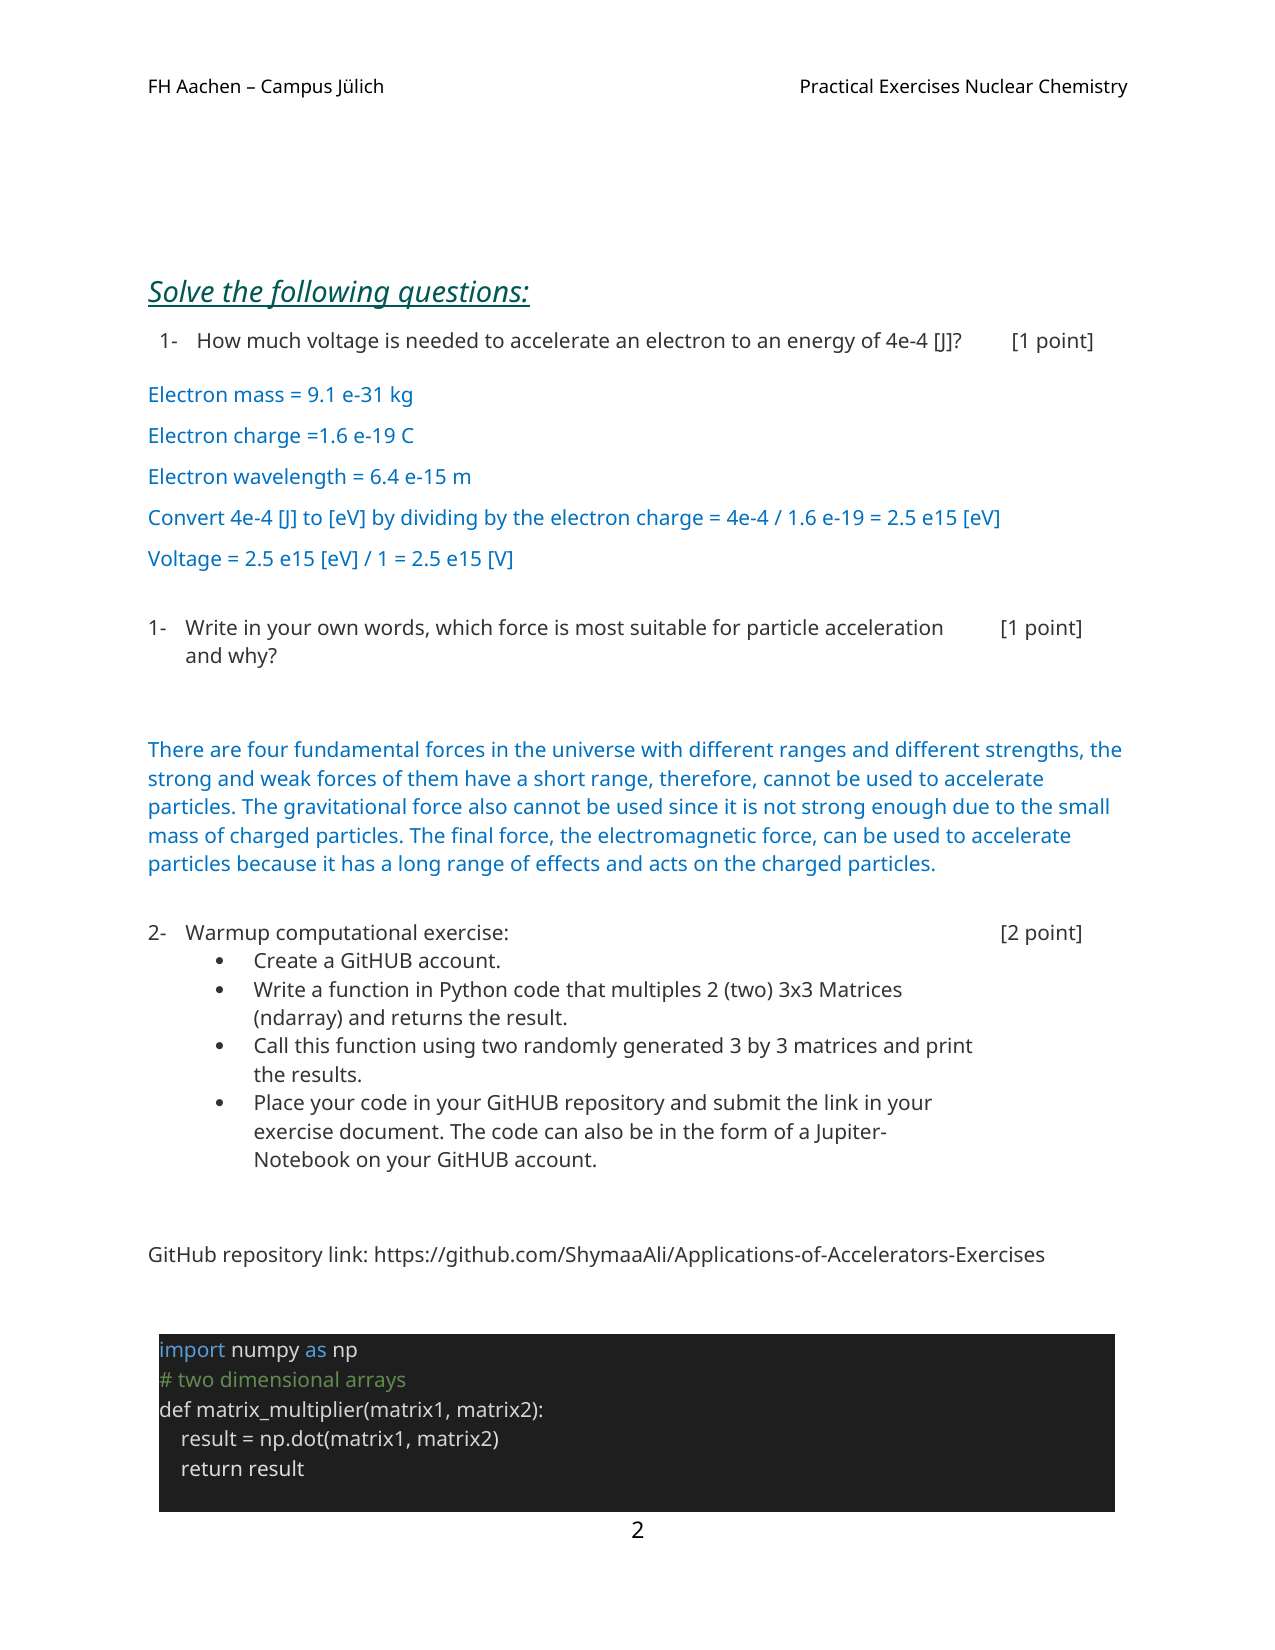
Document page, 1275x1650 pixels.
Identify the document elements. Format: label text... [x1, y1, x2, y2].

text GitHub repository link: https://github.com/ShymaaAli/Applications-of-Accelerators-Exercises [148, 1240, 1127, 1268]
text Electron wavelength = 6.4 e-15 m [148, 462, 1127, 490]
text There are four fundamental forces in the universe with different ranges and different strengths, the strong and weak forces of them have a short range, therefore, cannot be used to accelerate particles. The gravitational force also cannot be used since it is not strong enough due to the small mass of charged particles. The final force, the electromagnetic force, can be used to accelerate particles because it has a long range of effects and acts on the charged particles. [148, 735, 1127, 878]
text Electron charge =1.6 e-19 C [148, 421, 1127, 449]
table_header How much voltage is needed to accelerate an electron to an energy of 4e-4 [J]? [148, 314, 1000, 368]
table_header Warmup computational exercise: Create a GitHUB account. Write a function in Python code that multiples 2 (two) 3x3 Matrices (ndarray) and returns the result. Call this function using two randomly generated 3 by 3 matrices and print the results. Place your code in your GitHUB repository and submit the link in your exercise document. The code can also be in the form of a Jupiter-Notebook on your GitHUB account. [136, 905, 989, 1186]
text Convert 4e-4 [J] to [eV] by dividing by the electron charge = 4e-4 / 1.6 e-19 = 2.5 e15 [eV] [148, 503, 1127, 531]
subtitle Solve the following questions: [148, 271, 1127, 311]
text Voltage = 2.5 e15 [eV] / 1 = 2.5 e15 [V] [148, 544, 1127, 572]
table_header [2 point] [989, 905, 1111, 1186]
table_header Write in your own words, which force is most suitable for particle acceleration and why? [136, 600, 989, 682]
table_header [1 point] [989, 600, 1111, 682]
text Electron mass = 9.1 e-31 kg [148, 380, 1127, 408]
table_header [1 point] [1000, 314, 1122, 368]
